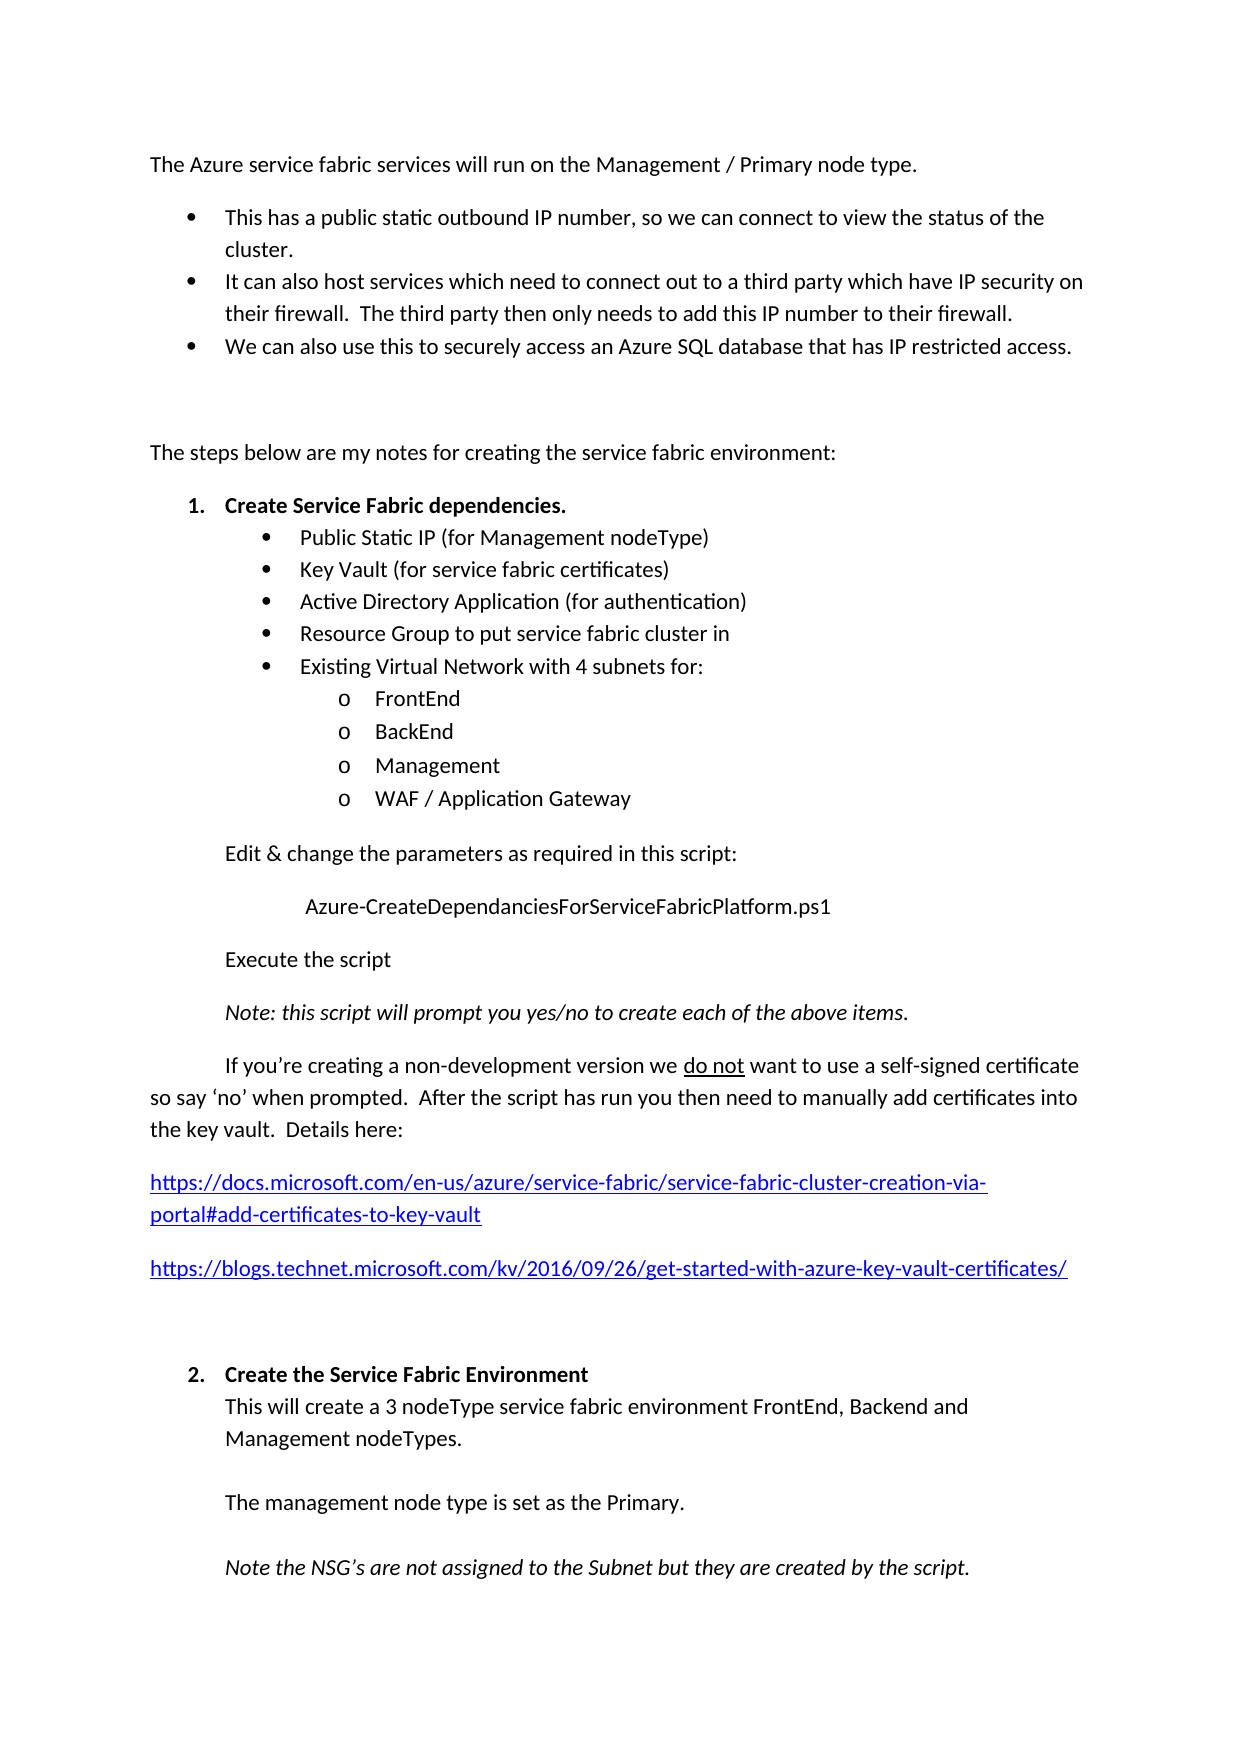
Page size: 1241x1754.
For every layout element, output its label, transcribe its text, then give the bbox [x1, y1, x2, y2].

text Execute the script [150, 945, 1090, 973]
list We can also use this to securely access an Azure SQL database that has IP restricted access. [187, 332, 1090, 360]
list BackEnd [337, 717, 1090, 747]
list Existing Virtual Network with 4 subnets for: [262, 652, 1090, 680]
list This has a public static outbound IP number, so we can connect to view the status of the cluster. [187, 203, 1090, 263]
list Key Vault (for service fabric certificates) [262, 555, 1090, 583]
text https://docs.microsoft.com/en-us/azure/service-fabric/service-fabric-cluster-creation-via-portal#add-certificates-to-key-vault [150, 1168, 1090, 1229]
list WAF / Application Gateway [337, 784, 1090, 814]
list Azure-CreateDependanciesForServiceFabricPlatform.ps1 [225, 892, 1090, 920]
text https://blogs.technet.microsoft.com/kv/2016/09/26/get-started-with-azure-key-vault-certificates/ [150, 1254, 1090, 1282]
list This will create a 3 nodeType service fabric environment FrontEnd, Backend and Management nodeTypes. [225, 1392, 1090, 1452]
text The steps below are my notes for creating the service fabric environment: [150, 438, 1090, 466]
text The Azure service fabric services will run on the Management / Primary node type. [150, 150, 1090, 178]
list Management [337, 751, 1090, 780]
list Active Directory Application (for authentication) [262, 587, 1090, 615]
text Edit & change the parameters as required in this script: [225, 839, 1090, 867]
text If you’re creating a non-development version we do not want to use a self-signed certificate so say ‘no’ when prompted. After the script has run you then need to manually add certificates into the key vault. Details here: [150, 1051, 1090, 1143]
list Create Service Fabric dependencies. [187, 491, 1090, 519]
list It can also host services which need to connect out to a third party which have IP security on their firewall. The third party then only needs to add this IP number to their firewall. [187, 267, 1090, 328]
list FrontEnd [337, 684, 1090, 713]
list Note the NSG’s are not assigned to the Subnet but they are created by the script. [225, 1553, 1090, 1581]
list Public Static IP (for Management nodeType) [262, 523, 1090, 551]
list Create the Service Fabric Environment [187, 1360, 1090, 1388]
text Note: this script will prompt you yes/no to create each of the above items. [150, 998, 1090, 1026]
list Resource Group to put service fabric cluster in [262, 619, 1090, 648]
list The management node type is set as the Primary. [225, 1488, 1090, 1516]
